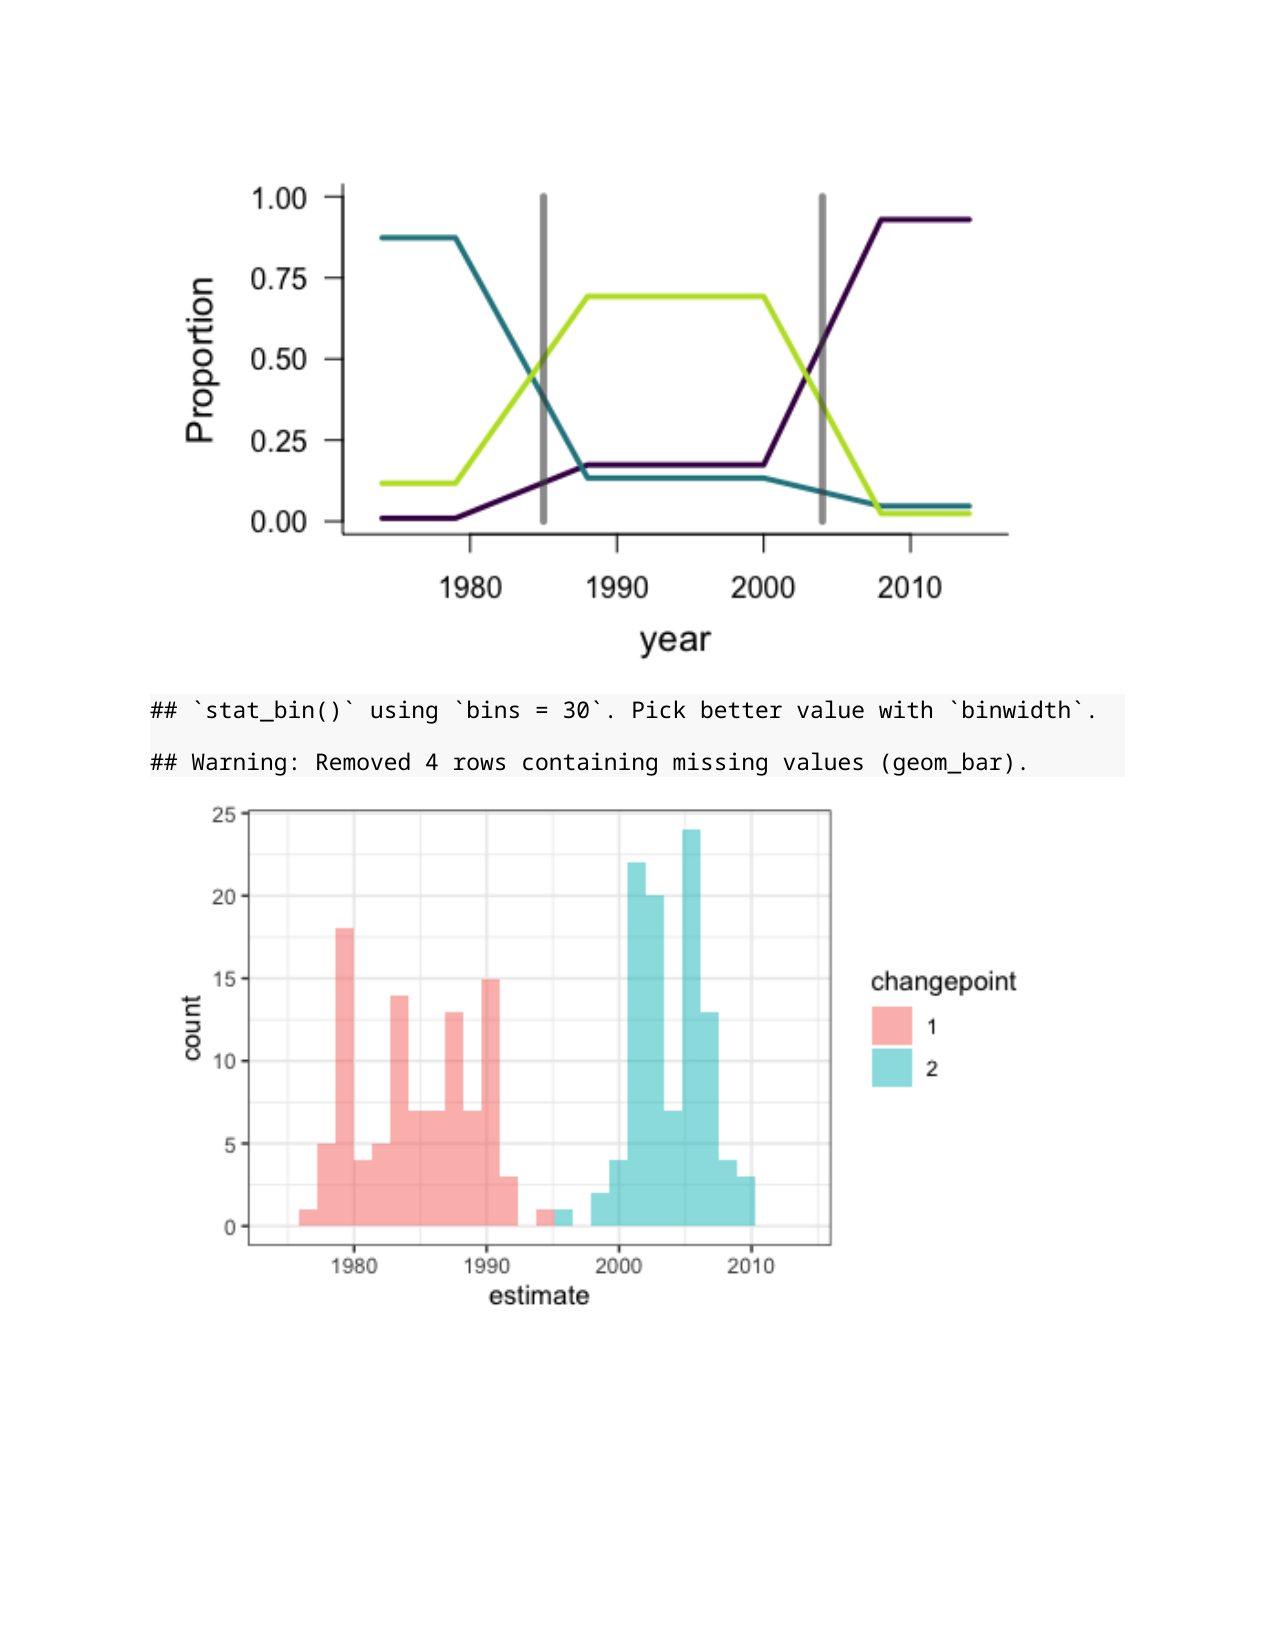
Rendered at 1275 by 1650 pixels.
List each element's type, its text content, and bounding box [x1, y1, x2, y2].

picture [168, 150, 1044, 675]
text ## Warning: Removed 4 rows containing missing values (geom_bar). [150, 746, 1125, 777]
picture [168, 797, 1044, 1323]
text ## `stat_bin()` using `bins = 30`. Pick better value with `binwidth`. [150, 694, 1125, 725]
